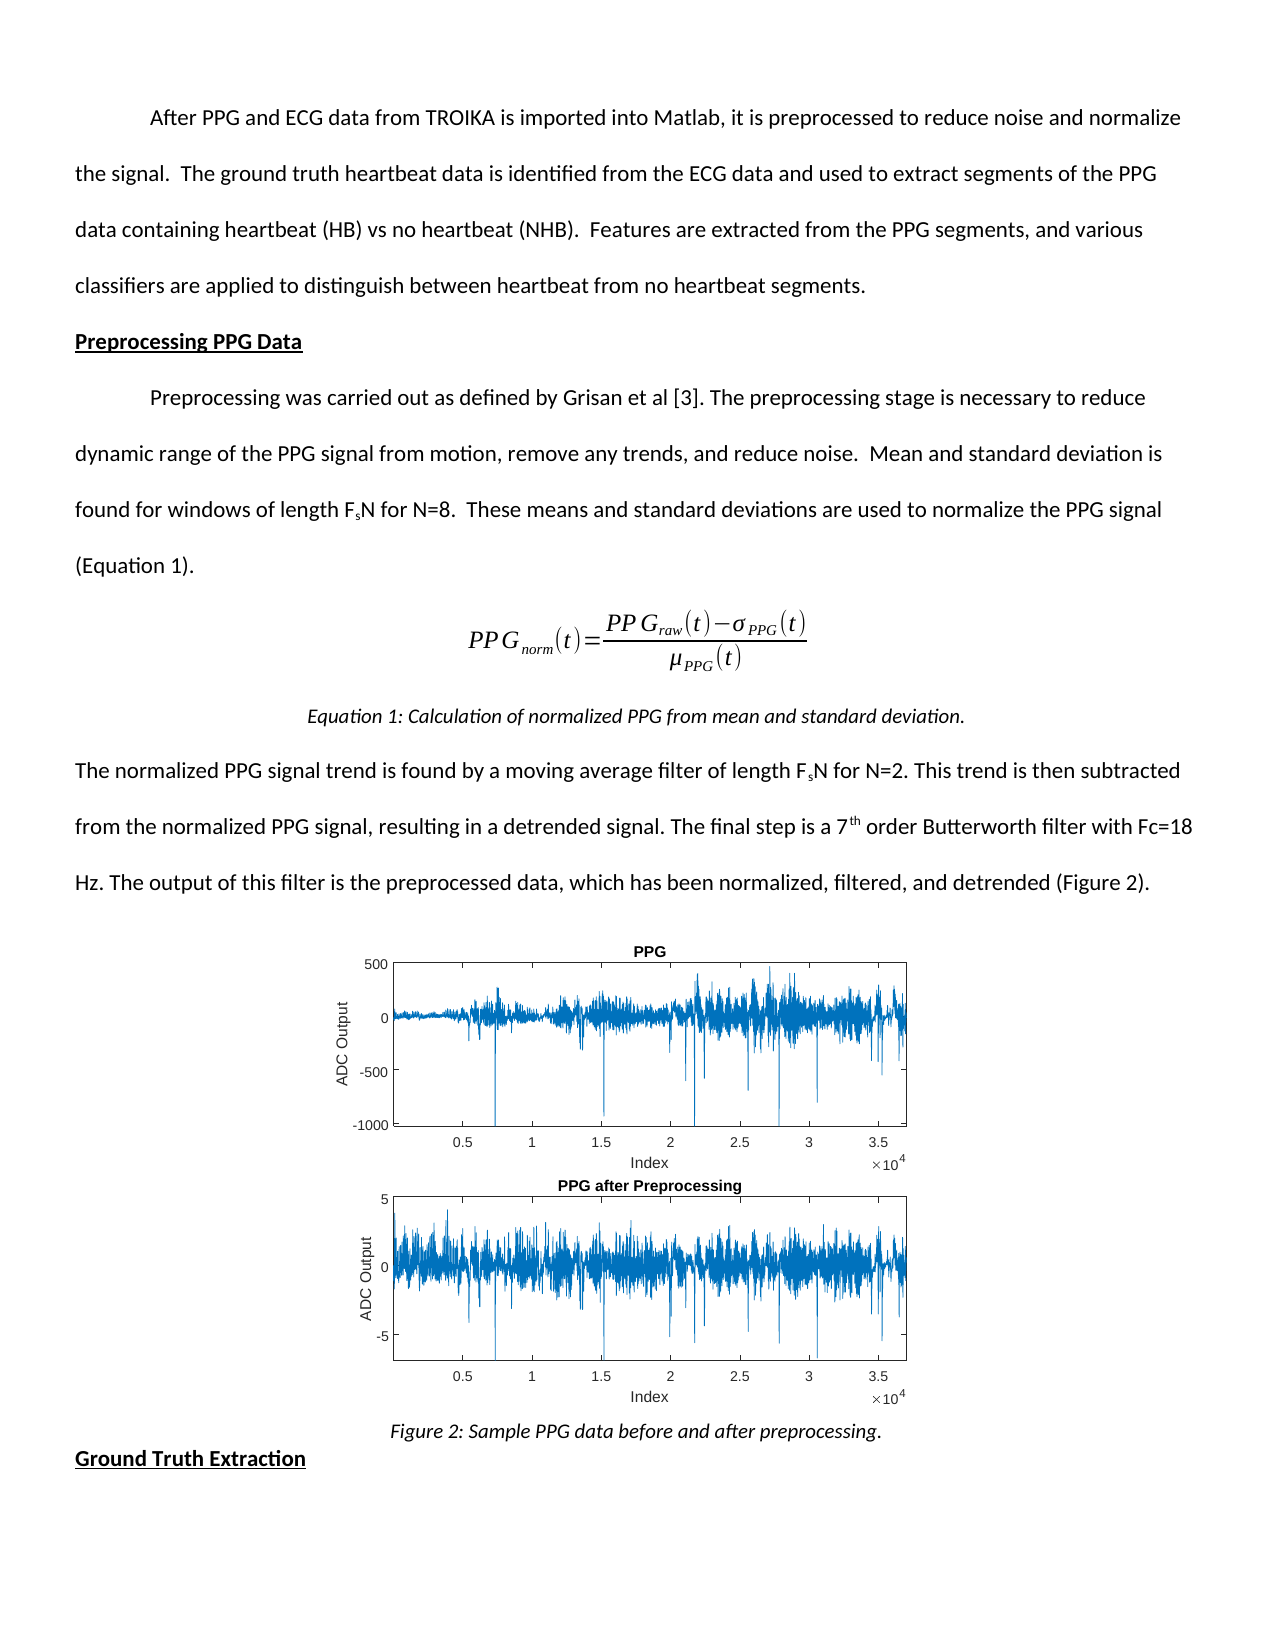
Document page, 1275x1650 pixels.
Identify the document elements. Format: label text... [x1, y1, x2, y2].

text Figure 2: Sample PPG data before and after preprocessing. [75, 1418, 1200, 1444]
text After PPG and ECG data from TROIKA is imported into Matlab, it is preprocessed to reduce noise and normalize the signal. The ground truth heartbeat data is identified from the ECG data and used to extract segments of the PPG data containing heartbeat (HB) vs no heartbeat (NHB). Features are extracted from the PPG segments, and various classifiers are applied to distinguish between heartbeat from no heartbeat segments. [75, 103, 1200, 299]
text Ground Truth Extraction [75, 1444, 1200, 1472]
text The normalized PPG signal trend is found by a moving average filter of length FsN for N=2. This trend is then subtracted from the normalized PPG signal, resulting in a detrended signal. The final step is a 7th order Butterworth filter with Fc=18 Hz. The output of this filter is the preprocessed data, which has been normalized, filtered, and detrended (Figure 2). [75, 756, 1200, 897]
text Preprocessing was carried out as defined by Grisan et al [3]. The preprocessing stage is necessary to reduce dynamic range of the PPG signal from motion, remove any trends, and reduce noise. Mean and standard deviation is found for windows of length FsN for N=8. These means and standard deviations are used to normalize the PPG signal (Equation 1). [75, 383, 1200, 579]
text Preprocessing PPG Data [75, 327, 1200, 355]
text Equation 1: Calculation of normalized PPG from mean and standard deviation. [75, 703, 1200, 728]
